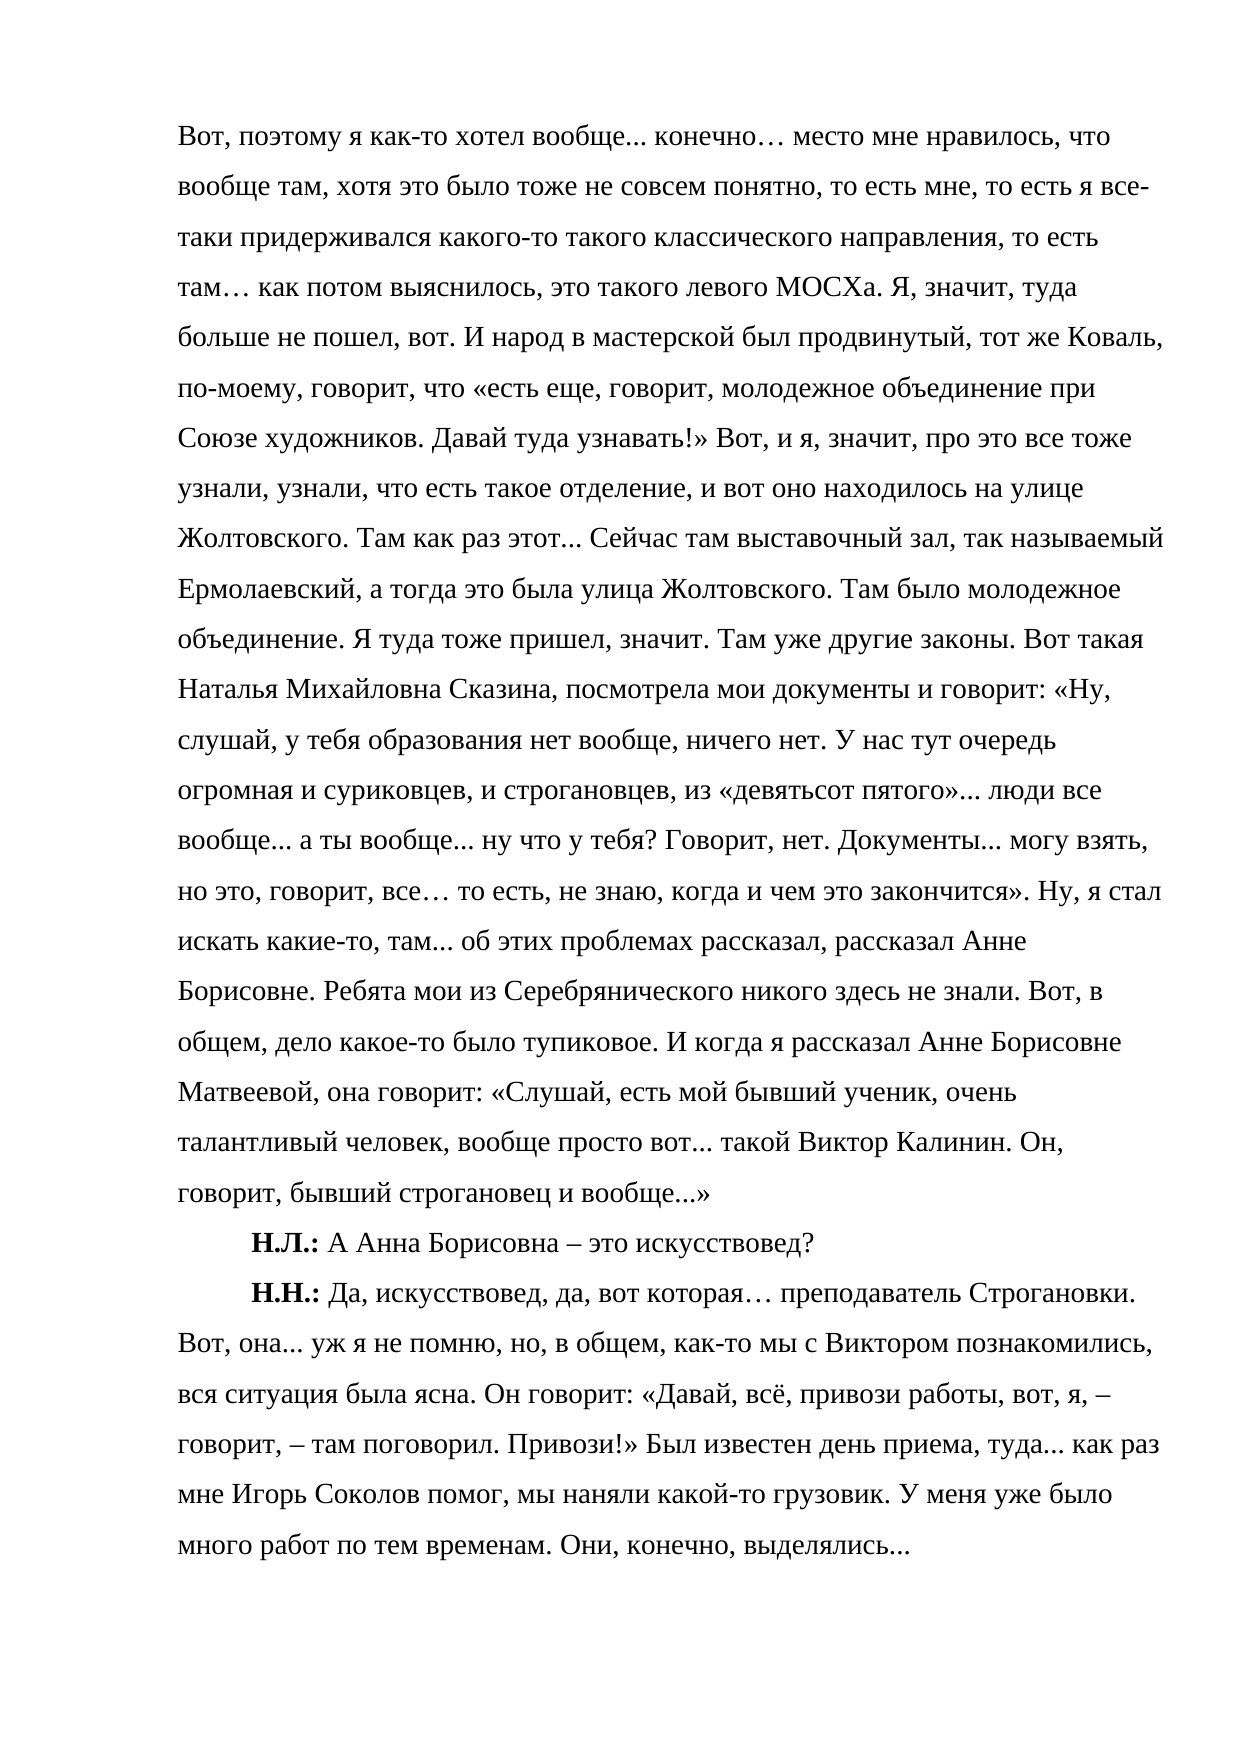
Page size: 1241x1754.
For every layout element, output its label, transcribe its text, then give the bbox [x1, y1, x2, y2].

text Н.Л.: А Анна Борисовна – это искусствовед? [177, 1225, 1166, 1258]
text Н.Н.: Да, искусствовед, да, вот которая… преподаватель Строгановки. Вот, она... уж я не помню, но, в общем, как-то мы с Виктором познакомились, вся ситуация была ясна. Он говорит: «Давай, всё, привози работы, вот, я, –говорит, – там поговорил. Привози!» Был известен день приема, туда... как раз мне Игорь Соколов помог, мы наняли какой-то грузовик. У меня уже было много работ по тем временам. Они, конечно, выделялись... [177, 1275, 1166, 1560]
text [177, 118, 1166, 1208]
